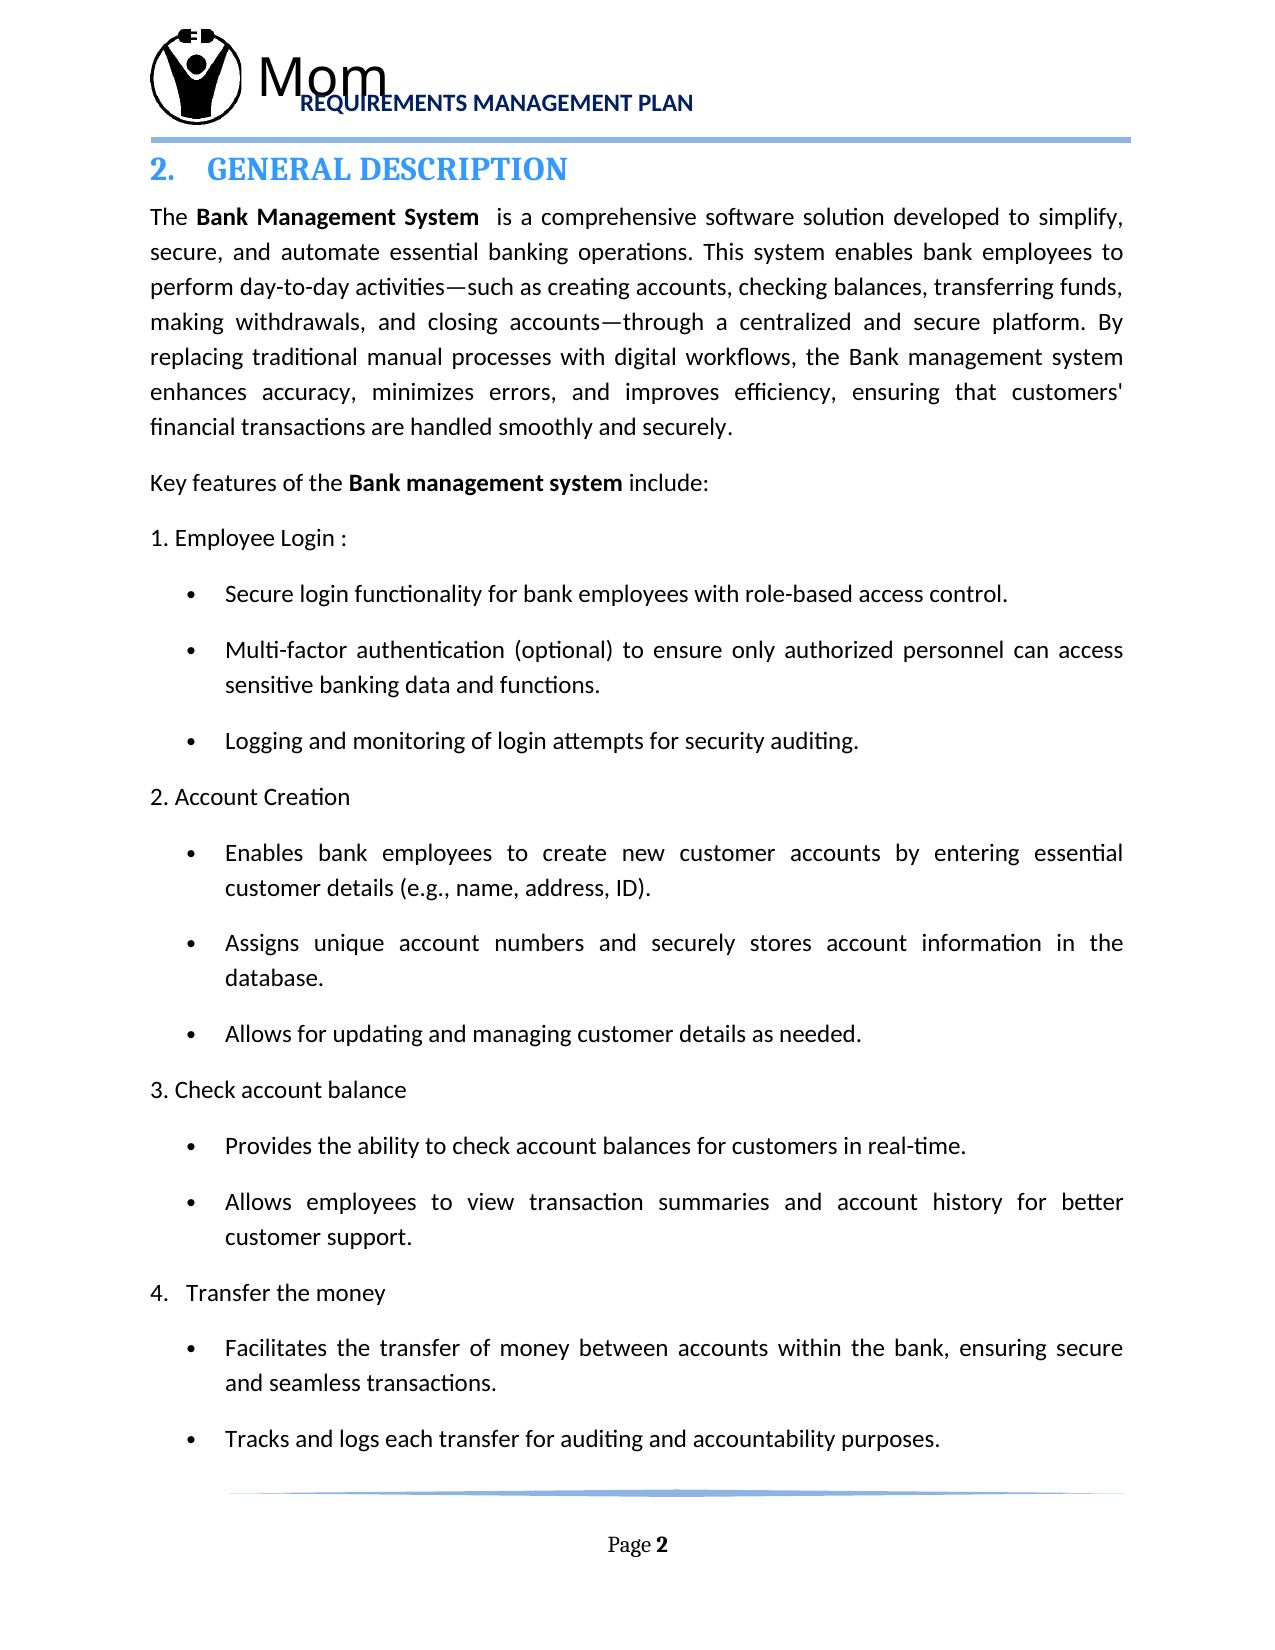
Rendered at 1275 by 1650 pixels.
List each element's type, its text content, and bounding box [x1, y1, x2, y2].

text The Bank Management System is a comprehensive software solution developed to simplify, secure, and automate essential banking operations. This system enables bank employees to perform day-to-day activities—such as creating accounts, checking balances, transferring funds, making withdrawals, and closing accounts—through a centralized and secure platform. By replacing traditional manual processes with digital workflows, the Bank management system enhances accuracy, minimizes errors, and improves efficiency, ensuring that customers' financial transactions are handled smoothly and securely. [150, 201, 1125, 441]
list Assigns unique account numbers and securely stores account information in the database. [187, 927, 1125, 993]
list Multi-factor authentication (optional) to ensure only authorized personnel can access sensitive banking data and functions. [187, 634, 1125, 700]
subtitle GenERAL Description [150, 150, 1125, 188]
text 3. Check account balance [150, 1074, 1125, 1105]
list Allows employees to view transaction summaries and account history for better customer support. [187, 1186, 1125, 1251]
list Logging and monitoring of login attempts for security auditing. [187, 725, 1125, 756]
list Secure login functionality for bank employees with role-based access control. [187, 578, 1125, 609]
text 4. Transfer the money [150, 1277, 1125, 1307]
picture [150, 29, 243, 125]
list Tracks and logs each transfer for auditing and accountability purposes. [187, 1423, 1125, 1454]
text 1. Employee Login : [150, 522, 1125, 553]
list Enables bank employees to create new customer accounts by entering essential customer details (e.g., name, address, ID). [187, 837, 1125, 902]
text Key features of the Bank management system include: [150, 467, 1125, 497]
list Facilitates the transfer of money between accounts within the bank, ensuring secure and seamless transactions. [187, 1332, 1125, 1398]
list Provides the ability to check account balances for customers in real-time. [187, 1130, 1125, 1161]
list Allows for updating and managing customer details as needed. [187, 1018, 1125, 1049]
text 2. Account Creation [150, 781, 1125, 811]
